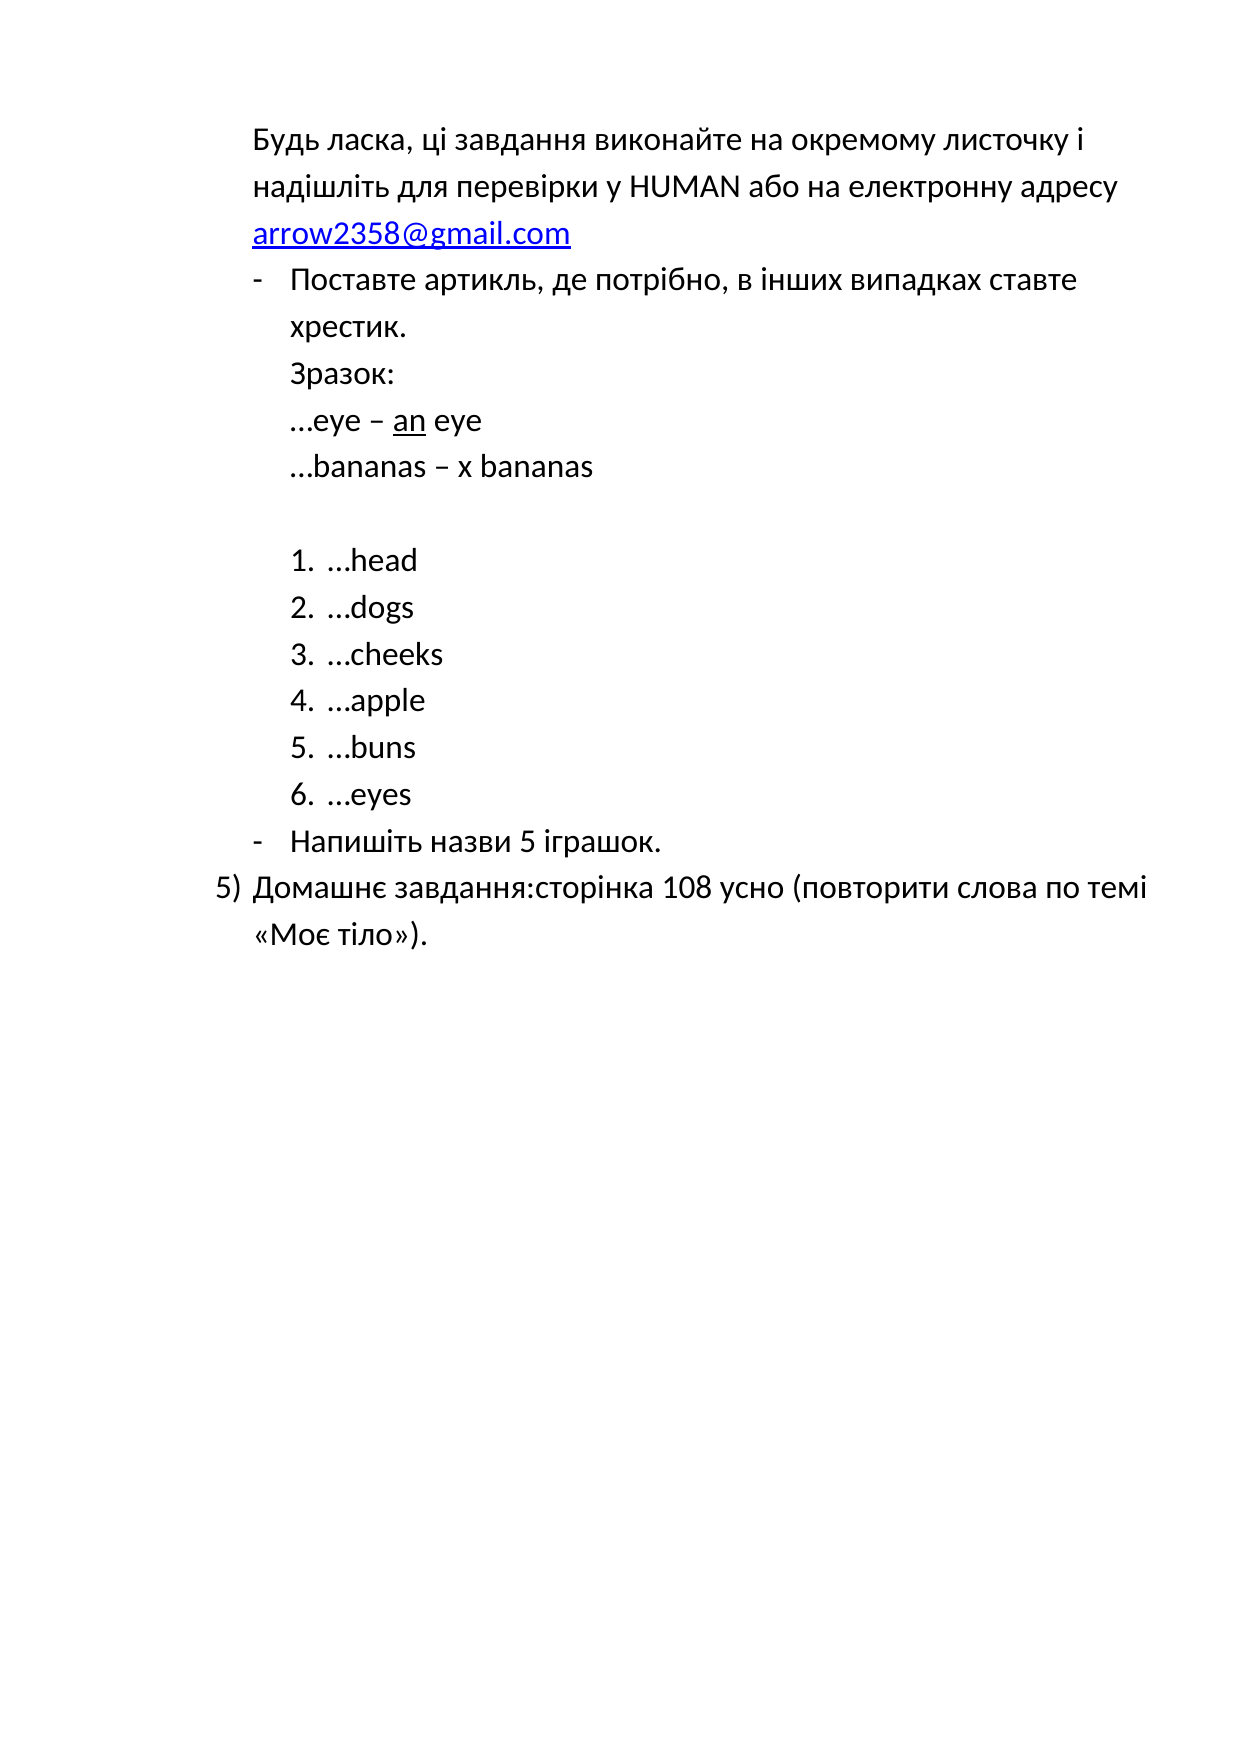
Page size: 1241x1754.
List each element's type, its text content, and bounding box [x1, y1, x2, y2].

list …dogs [290, 586, 1152, 627]
list Будь ласка, ці завдання виконайте на окремому листочку і надішліть для перевірки у HUMAN або на електронну адресу arrow2358@gmail.com [252, 118, 1152, 252]
list Зразок: [290, 352, 1152, 393]
list Поставте артикль, де потрібно, в інших випадках ставте хрестик. [252, 258, 1152, 346]
list …cheeks [290, 633, 1152, 673]
list …buns [290, 726, 1152, 767]
list …bananas – x bananas [290, 446, 1152, 486]
list …eyes [290, 773, 1152, 814]
list …eye – an eye [290, 399, 1152, 439]
list Домашнє завдання:сторінка 108 усно (повторити слова по темі «Моє тіло»). [215, 866, 1152, 954]
list …apple [290, 679, 1152, 720]
list …head [290, 539, 1152, 580]
list Напишіть назви 5 іграшок. [252, 820, 1152, 860]
